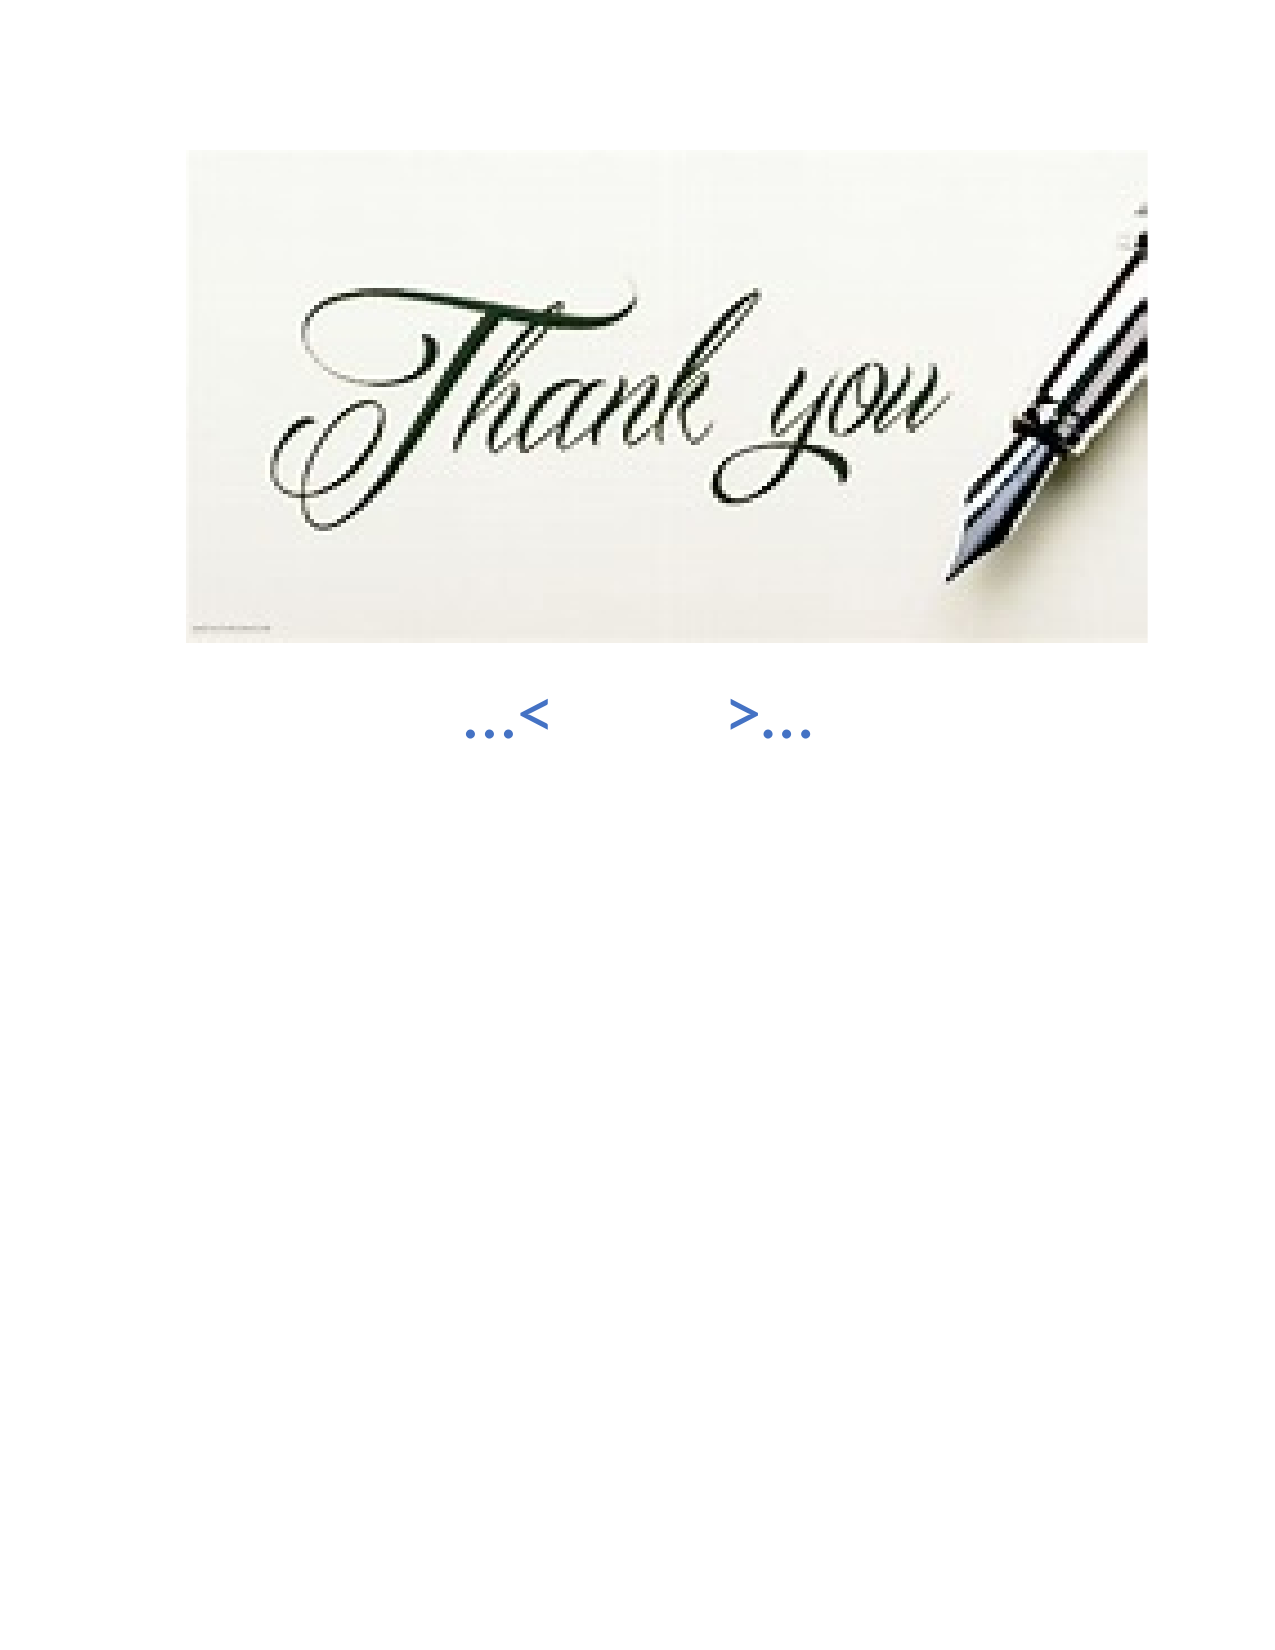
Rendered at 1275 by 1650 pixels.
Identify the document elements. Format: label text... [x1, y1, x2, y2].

picture [186, 150, 1148, 643]
text ...< >… [150, 266, 1125, 758]
